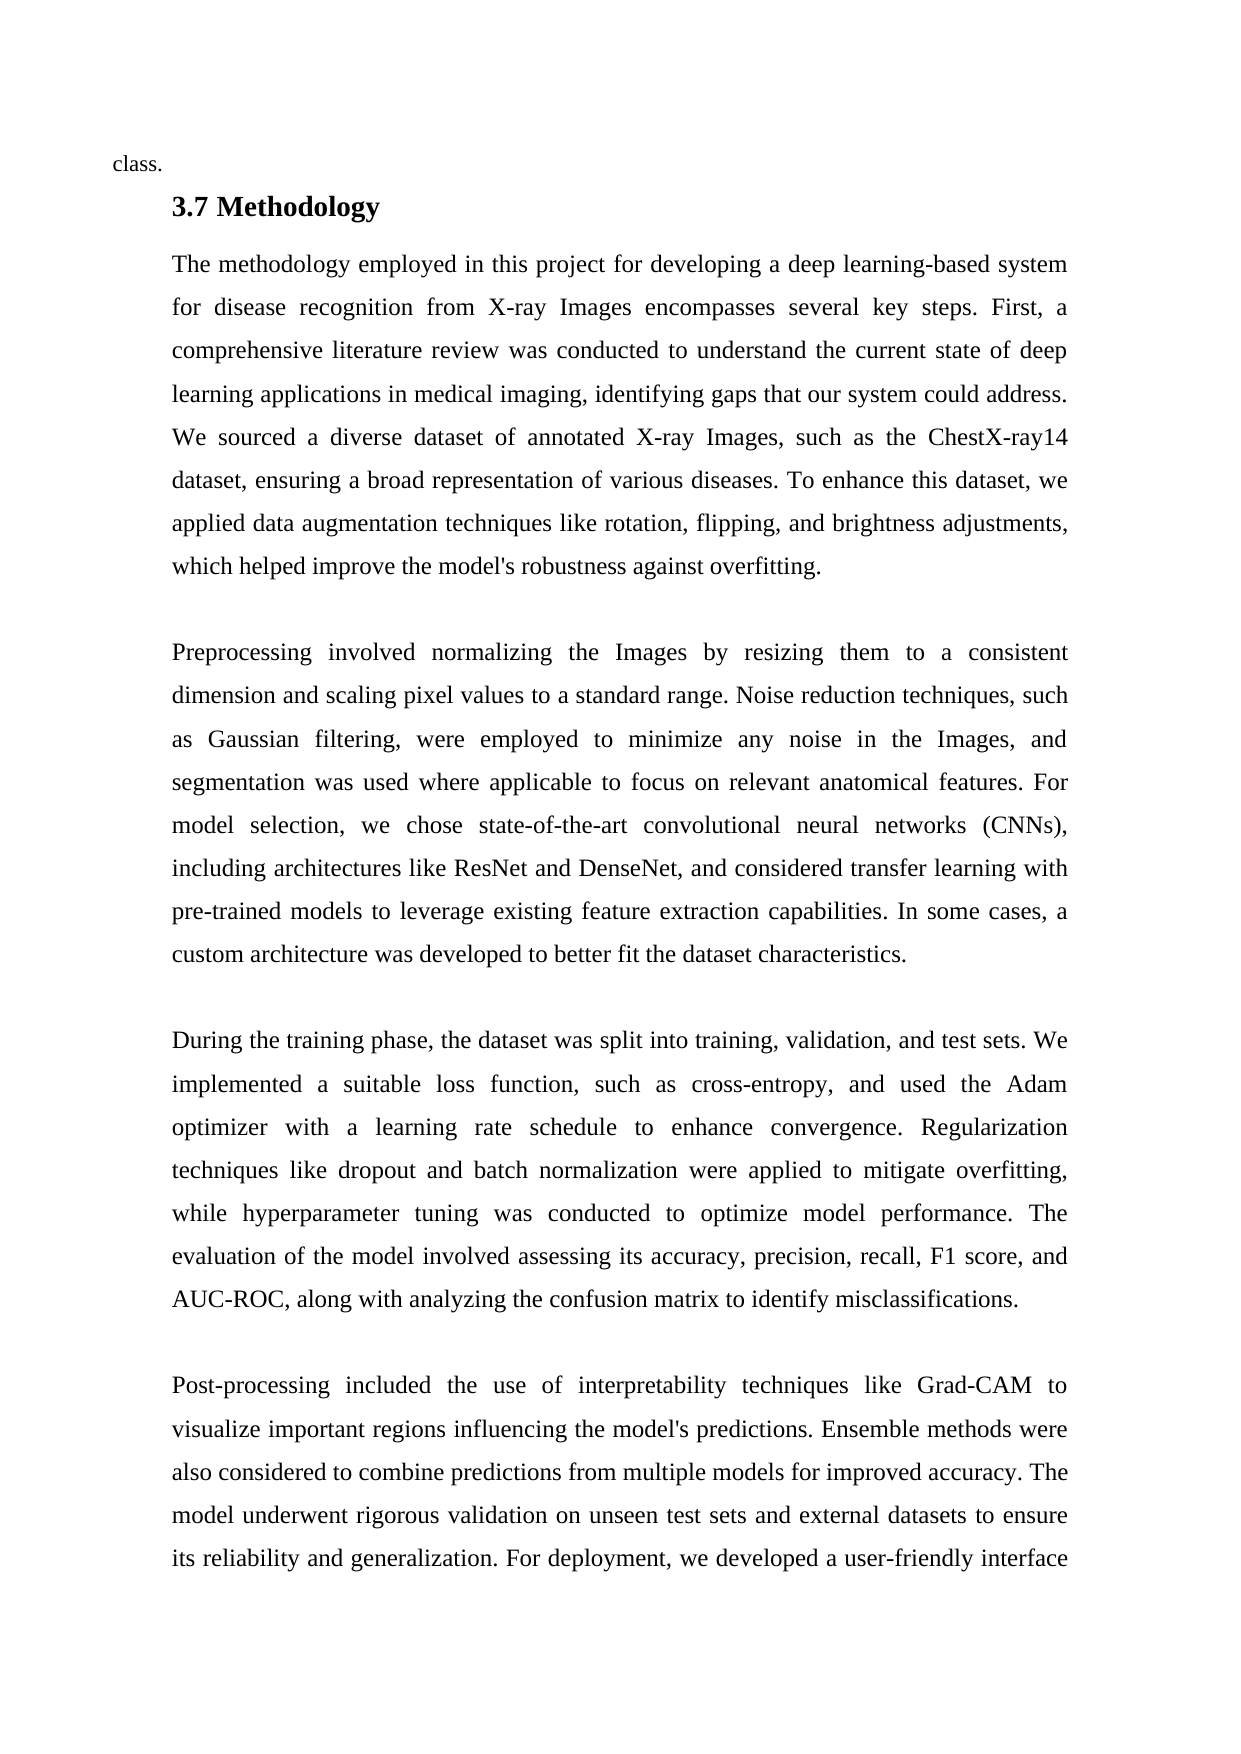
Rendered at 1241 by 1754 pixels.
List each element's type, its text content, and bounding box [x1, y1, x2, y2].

text During the training phase, the dataset was split into training, validation, and test sets. We implemented a suitable loss function, such as cross-entropy, and used the Adam optimizer with a learning rate schedule to enhance convergence. Regularization techniques like dropout and batch normalization were applied to mitigate overfitting, while hyperparameter tuning was conducted to optimize model performance. The evaluation of the model involved assessing its accuracy, precision, recall, F1 score, and AUC-ROC, along with analyzing the confusion matrix to identify misclassifications. [172, 1026, 1069, 1313]
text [112, 150, 1128, 176]
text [172, 1371, 1069, 1572]
list Methodology [172, 189, 1069, 223]
text Preprocessing involved normalizing the Images by resizing them to a consistent dimension and scaling pixel values to a standard range. Noise reduction techniques, such as Gaussian filtering, were employed to minimize any noise in the Images, and segmentation was used where applicable to focus on relevant anatomical features. For model selection, we chose state-of-the-art convolutional neural networks (CNNs), including architectures like ResNet and DenseNet, and considered transfer learning with pre-trained models to leverage existing feature extraction capabilities. In some cases, a custom architecture was developed to better fit the dataset characteristics. [172, 637, 1069, 968]
text The methodology employed in this project for developing a deep learning-based system for disease recognition from X-ray Images encompasses several key steps. First, a comprehensive literature review was conducted to understand the current state of deep learning applications in medical imaging, identifying gaps that our system could address. We sourced a diverse dataset of annotated X-ray Images, such as the ChestX-ray14 dataset, ensuring a broad representation of various diseases. To enhance this dataset, we applied data augmentation techniques like rotation, flipping, and brightness adjustments, which helped improve the model's robustness against overfitting. [172, 249, 1069, 580]
